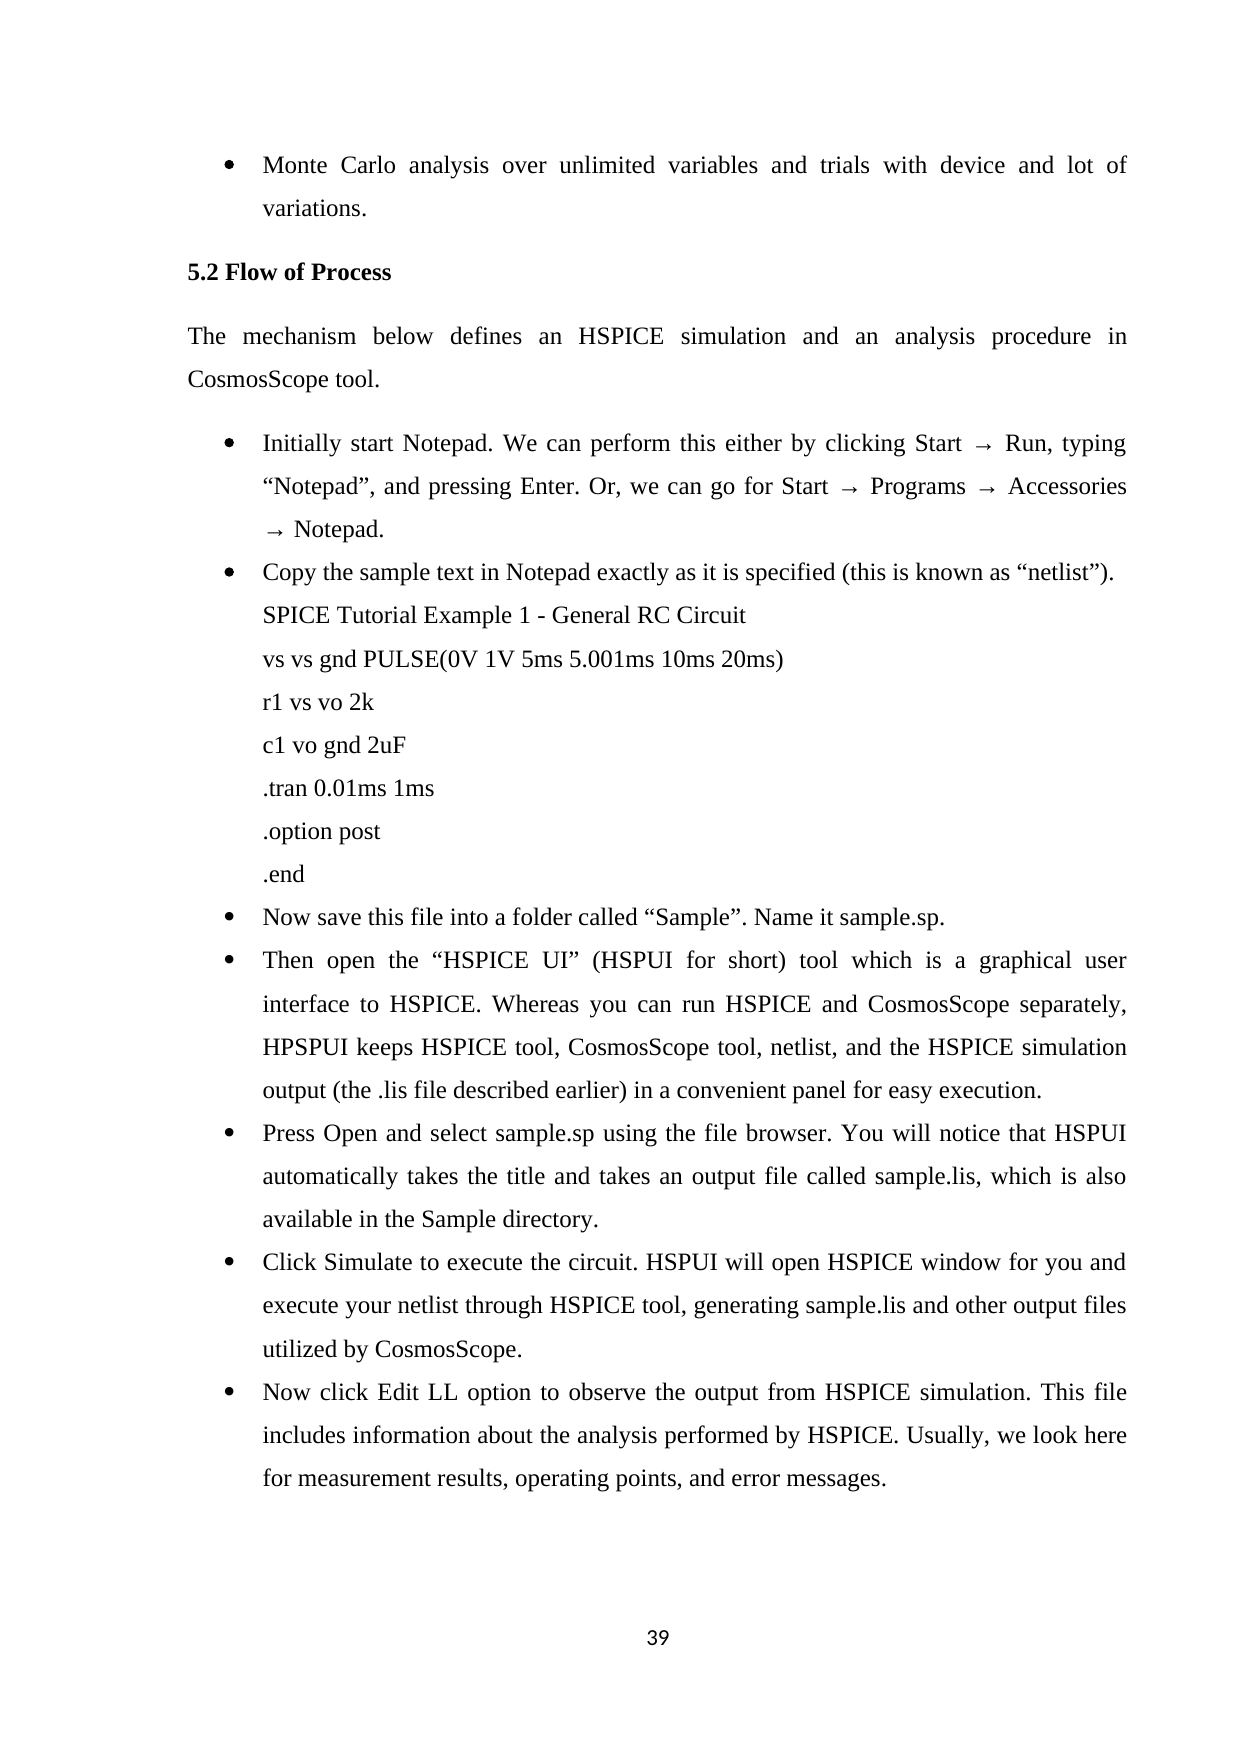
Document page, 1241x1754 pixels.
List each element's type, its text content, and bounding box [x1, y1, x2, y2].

list Then open the “HSPICE UI” (HSPUI for short) tool which is a graphical user interface to HSPICE. Whereas you can run HSPICE and CosmosScope separately, HPSPUI keeps HSPICE tool, CosmosScope tool, netlist, and the HSPICE simulation output (the .lis file described earlier) in a convenient panel for easy execution. [225, 946, 1128, 1104]
list .option post [262, 816, 1128, 845]
list vs vs gnd PULSE(0V 1V 5ms 5.001ms 10ms 20ms) [262, 644, 1128, 672]
list r1 vs vo 2k [262, 687, 1128, 716]
list Initially start Notepad. We can perform this either by clicking Start → Run, typing “Notepad”, and pressing Enter. Or, we can go for Start → Programs → Accessories → Notepad. [225, 428, 1128, 543]
list Now save this file into a folder called “Sample”. Name it sample.sp. [225, 902, 1128, 931]
list Copy the sample text in Notepad exactly as it is specified (this is known as “netlist”). [225, 557, 1128, 586]
list SPICE Tutorial Example 1 - General RC Circuit [262, 601, 1128, 629]
text 5.2 Flow of Process [187, 257, 1128, 286]
list c1 vo gnd 2uF [262, 730, 1128, 759]
list Press Open and select sample.sp using the file browser. You will notice that HSPUI automatically takes the title and takes an output file called sample.lis, which is also available in the Sample directory. [225, 1118, 1128, 1233]
list Monte Carlo analysis over unlimited variables and trials with device and lot of variations. [225, 150, 1128, 222]
list Now click Edit LL option to observe the output from HSPICE simulation. This file includes information about the analysis performed by HSPICE. Usually, we look here for measurement results, operating points, and error messages. [225, 1377, 1128, 1492]
list .tran 0.01ms 1ms [262, 773, 1128, 802]
list .end [262, 859, 1128, 888]
text The mechanism below defines an HSPICE simulation and an analysis procedure in CosmosScope tool. [187, 321, 1128, 393]
list Click Simulate to execute the circuit. HSPUI will open HSPICE window for you and execute your netlist through HSPICE tool, generating sample.lis and other output files utilized by CosmosScope. [225, 1247, 1128, 1362]
